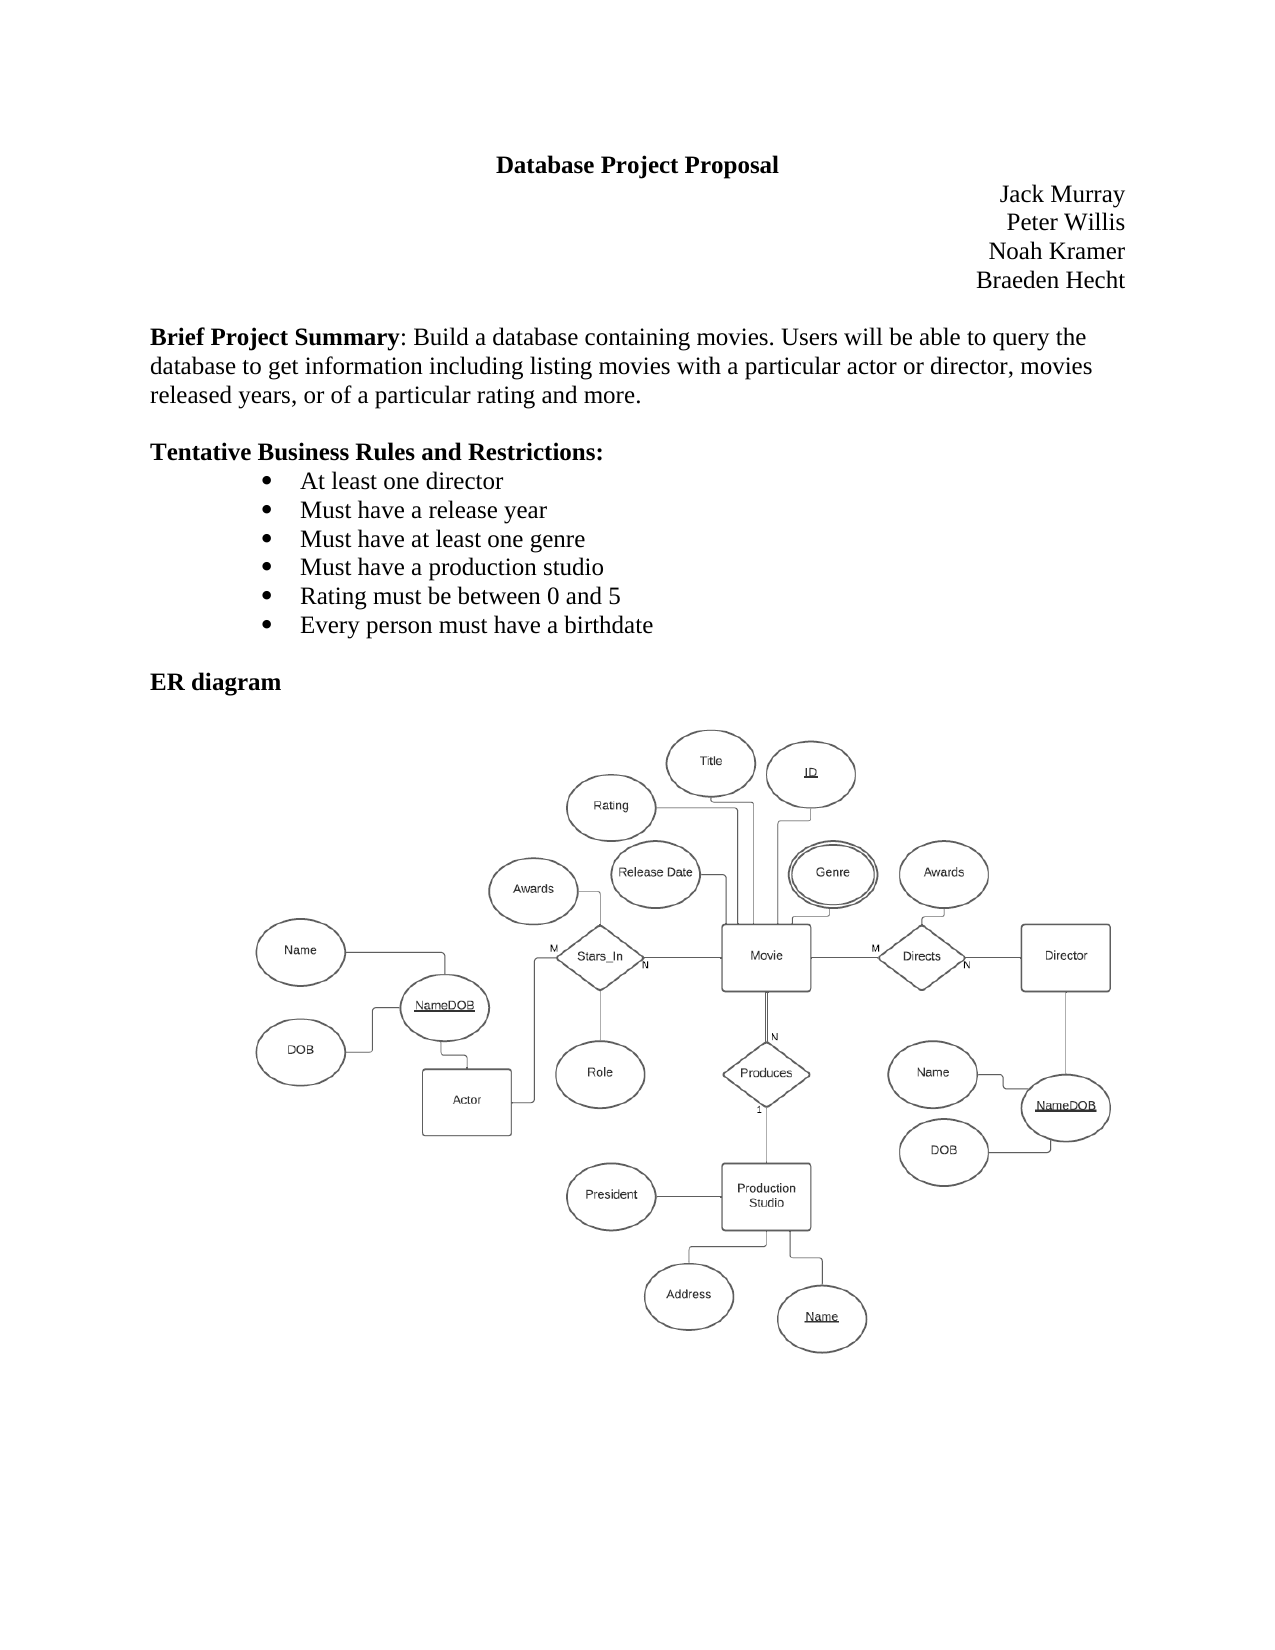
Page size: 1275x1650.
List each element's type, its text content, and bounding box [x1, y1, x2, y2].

list Rating must be between 0 and 5 [262, 581, 1125, 610]
text Jack Murray [150, 179, 1125, 207]
text Database Project Proposal [150, 150, 1125, 179]
text Tentative Business Rules and Restrictions: [150, 437, 1125, 466]
text ER diagram [150, 667, 1125, 696]
text Peter Willis [150, 207, 1125, 236]
list Must have a production studio [262, 552, 1125, 581]
list Must have at least one genre [262, 524, 1125, 552]
list At least one director [262, 466, 1125, 495]
list Every person must have a birthdate [262, 610, 1125, 639]
list Must have a release year [262, 495, 1125, 524]
text Brief Project Summary: Build a database containing movies. Users will be able to query the database to get information including listing movies with a particular actor or director, movies released years, or of a particular rating and more. [150, 322, 1125, 409]
text Noah Kramer [150, 236, 1125, 265]
text Braeden Hecht [150, 265, 1125, 294]
